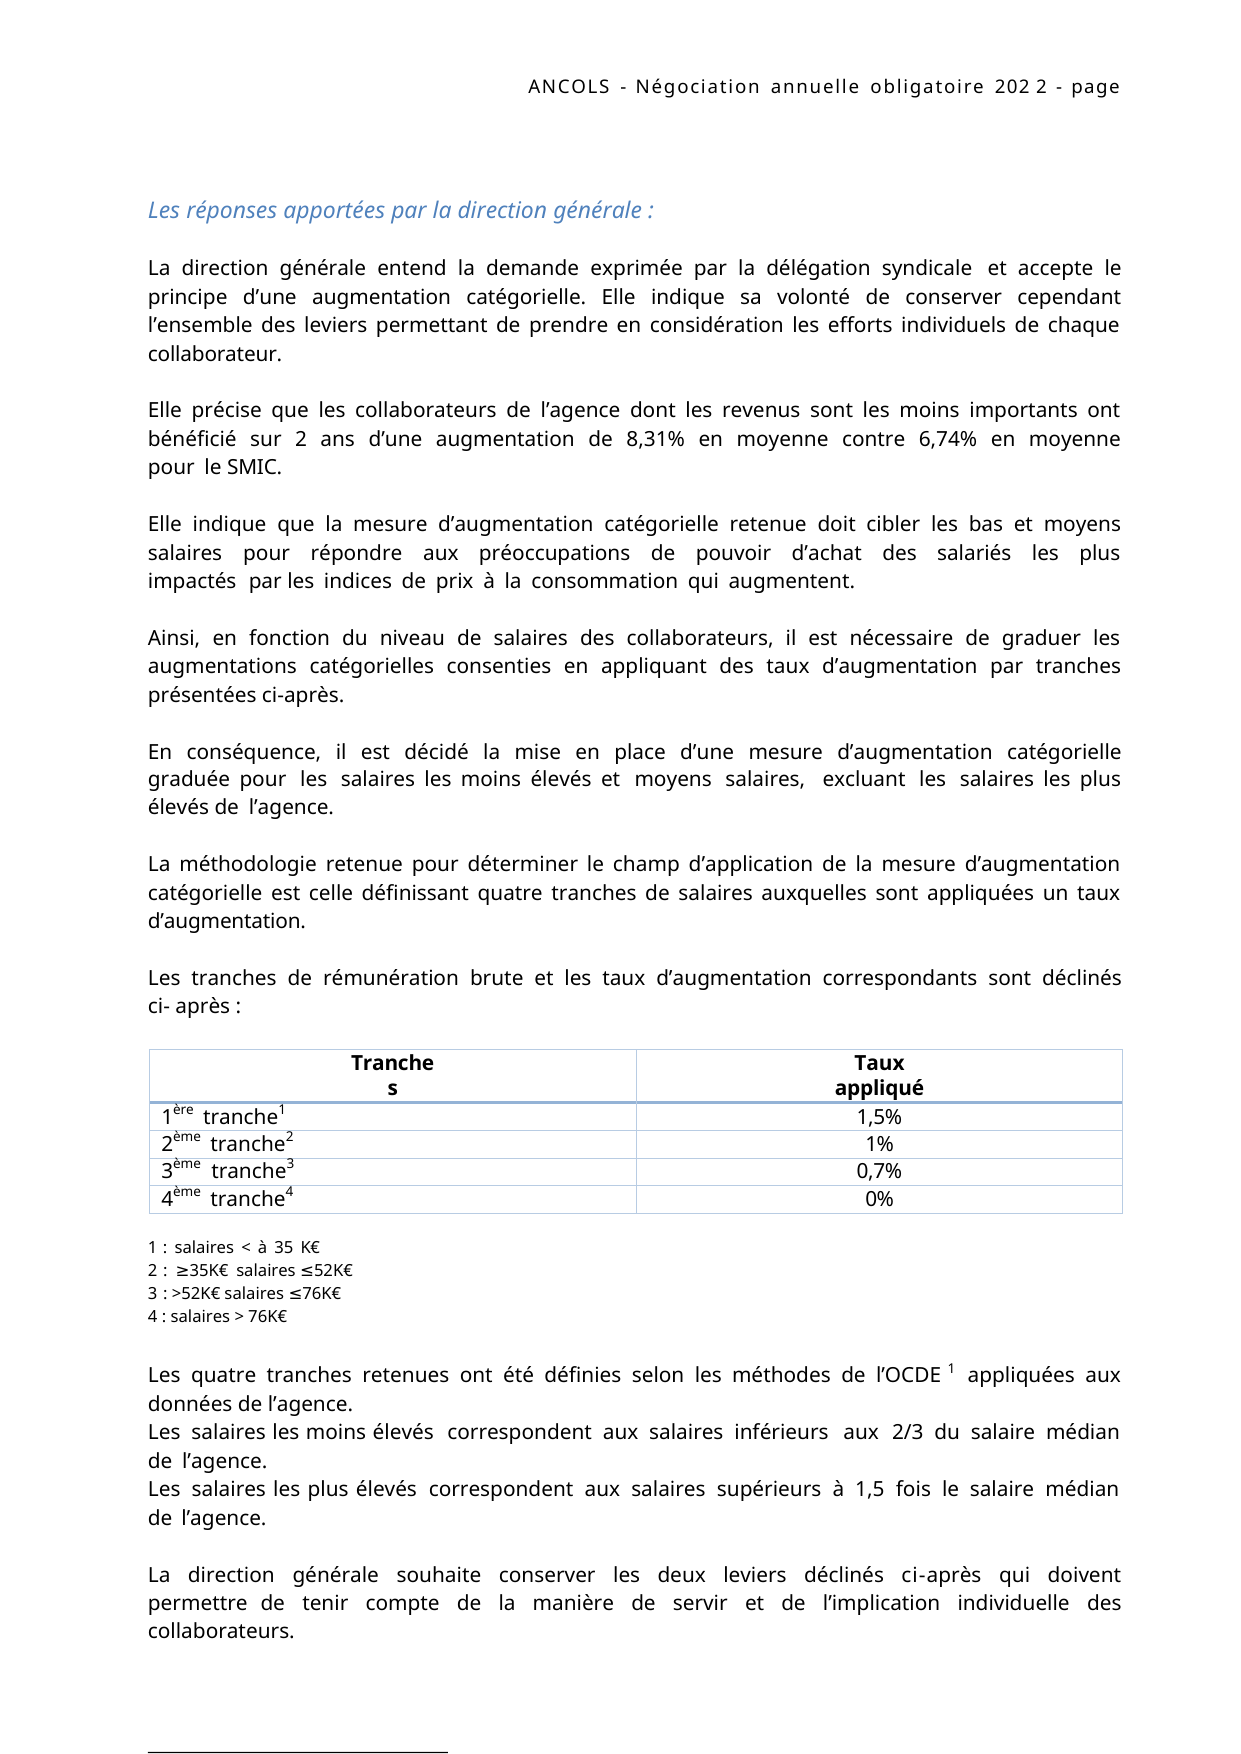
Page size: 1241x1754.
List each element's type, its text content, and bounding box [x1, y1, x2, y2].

table_cell 2ème tranche2 [150, 1131, 636, 1157]
subtitle Les réponses apportées par la direction générale : [148, 193, 1207, 225]
text Elle indique que la mesure d’augmentation catégorielle retenue doit cibler les bas et moyens salaires pour répondre aux préoccupations de pouvoir d’achat des salariés les plus impactés par les indices de prix à la consommation qui augmentent. [148, 509, 1121, 594]
table_cell 4ème tranche4 [150, 1186, 636, 1213]
list : salaires < à 35 K€ [148, 1236, 1207, 1259]
table_cell 1,5% [637, 1104, 1122, 1130]
text Les salaires les moins élevés correspondent aux salaires inférieurs aux 2/3 du salaire médian de l’agence. [148, 1417, 1119, 1474]
table_header Taux appliqué [637, 1050, 1122, 1101]
text Les quatre tranches retenues ont été définies selon les méthodes de l’OCDE 1 appliquées aux données de l’agence. [148, 1358, 1121, 1417]
text Les tranches de rémunération brute et les taux d’augmentation correspondants sont déclinés ci- après : [148, 963, 1122, 1020]
list : >52K€ salaires ≤76K€ [148, 1282, 353, 1304]
list 4 : salaires > 76K€ [148, 1304, 353, 1327]
text Ainsi, en fonction du niveau de salaires des collaborateurs, il est nécessaire de graduer les augmentations catégorielles consenties en appliquant des taux d’augmentation par tranches présentées ci-après. [148, 623, 1121, 708]
text En conséquence, il est décidé la mise en place d’une mesure d’augmentation catégorielle graduée pour les salaires les moins élevés et moyens salaires, excluant les salaires les plus élevés de l’agence. [148, 737, 1122, 821]
table_cell 0% [637, 1186, 1122, 1213]
table_cell 0,7% [637, 1159, 1122, 1185]
table_cell 1% [637, 1131, 1122, 1157]
table_header Tranches [150, 1050, 636, 1101]
text Elle précise que les collaborateurs de l’agence dont les revenus sont les moins importants ont bénéficié sur 2 ans d’une augmentation de 8,31% en moyenne contre 6,74% en moyenne pour le SMIC. [148, 395, 1121, 481]
list : ≥35K€ salaires ≤52K€ [148, 1259, 353, 1282]
text La direction générale entend la demande exprimée par la délégation syndicale et accepte le principe d’une augmentation catégorielle. Elle indique sa volonté de conserver cependant l’ensemble des leviers permettant de prendre en considération les efforts individuels de chaque collaborateur. [148, 253, 1122, 367]
text La direction générale souhaite conserver les deux leviers déclinés ci-après qui doivent permettre de tenir compte de la manière de servir et de l’implication individuelle des collaborateurs. [148, 1560, 1121, 1645]
table_cell 3ème tranche3 [150, 1159, 636, 1185]
text Les salaires les plus élevés correspondent aux salaires supérieurs à 1,5 fois le salaire médian de l’agence. [148, 1474, 1119, 1531]
table_cell 1ère tranche1 [150, 1104, 636, 1130]
text La méthodologie retenue pour déterminer le champ d’application de la mesure d’augmentation catégorielle est celle définissant quatre tranches de salaires auxquelles sont appliquées un taux d’augmentation. [148, 849, 1121, 935]
